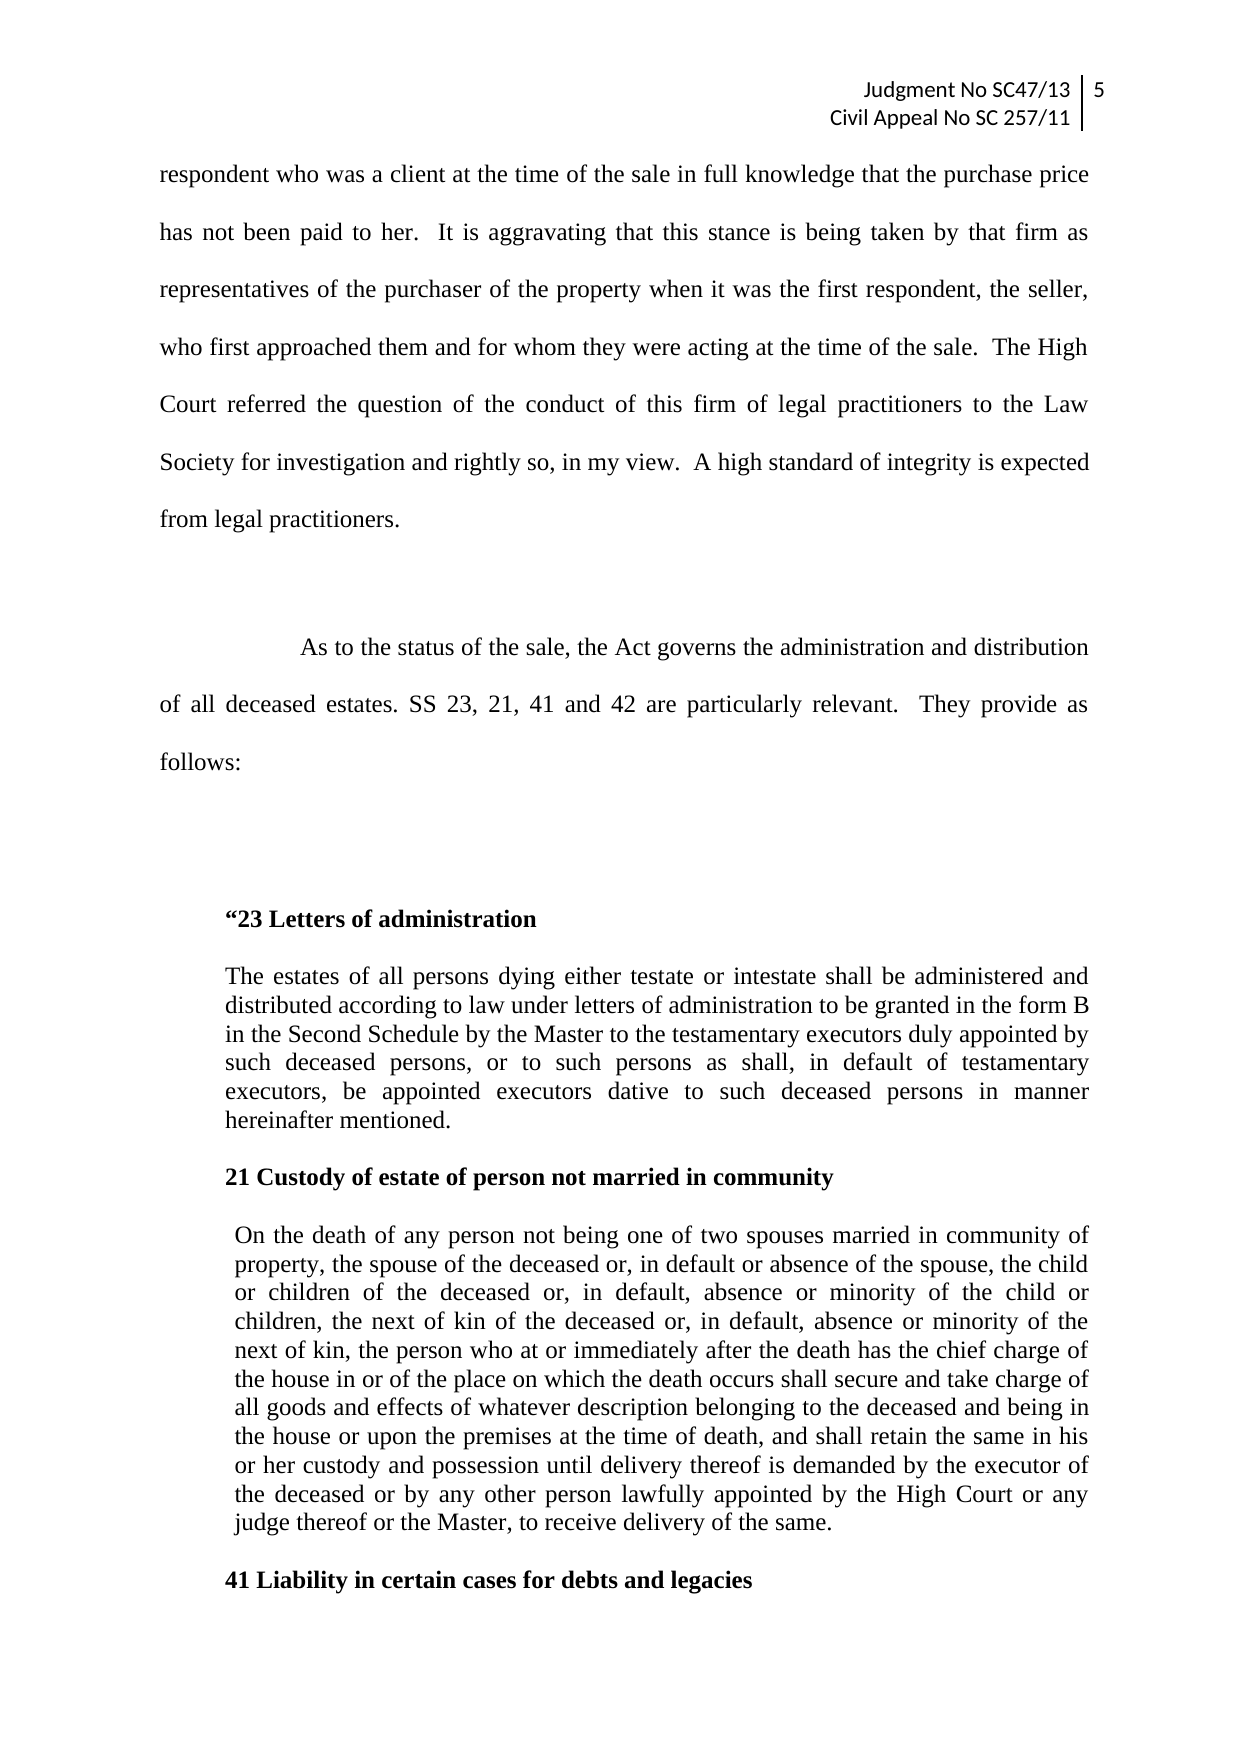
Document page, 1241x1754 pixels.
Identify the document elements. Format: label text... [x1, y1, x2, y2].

text The estates of all persons dying either testate or intestate shall be administered and distributed according to law under letters of administration to be granted in the form B in the Second Schedule by the Master to the testamentary executors duly appointed by such deceased persons, or to such persons as shall, in default of testamentary executors, be appointed executors dative to such deceased persons in manner hereinafter mentioned. [225, 961, 1090, 1134]
text 21 Custody of estate of person not married in community [150, 1162, 1090, 1191]
text 41 Liability in certain cases for debts and legacies [150, 1565, 1090, 1594]
text As to the status of the sale, the Act governs the administration and distribution of all deceased estates. SS 23, 21, 41 and 42 are particularly relevant. They provide as follows: [159, 632, 1090, 776]
text “23 Letters of administration [150, 904, 1090, 932]
text On the death of any person not being one of two spouses married in community of property, the spouse of the deceased or, in default or absence of the spouse, the child or children of the deceased or, in default, absence or minority of the child or children, the next of kin of the deceased or, in default, absence or minority of the next of kin, the person who at or immediately after the death has the chief charge of the house in or of the place on which the death occurs shall secure and take charge of all goods and effects of whatever description belonging to the deceased and being in the house or upon the premises at the time of death, and shall retain the same in his or her custody and possession until delivery thereof is demanded by the executor of the deceased or by any other person lawfully appointed by the High Court or any judge thereof or the Master, to receive delivery of the same. [234, 1220, 1090, 1536]
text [159, 159, 1090, 533]
